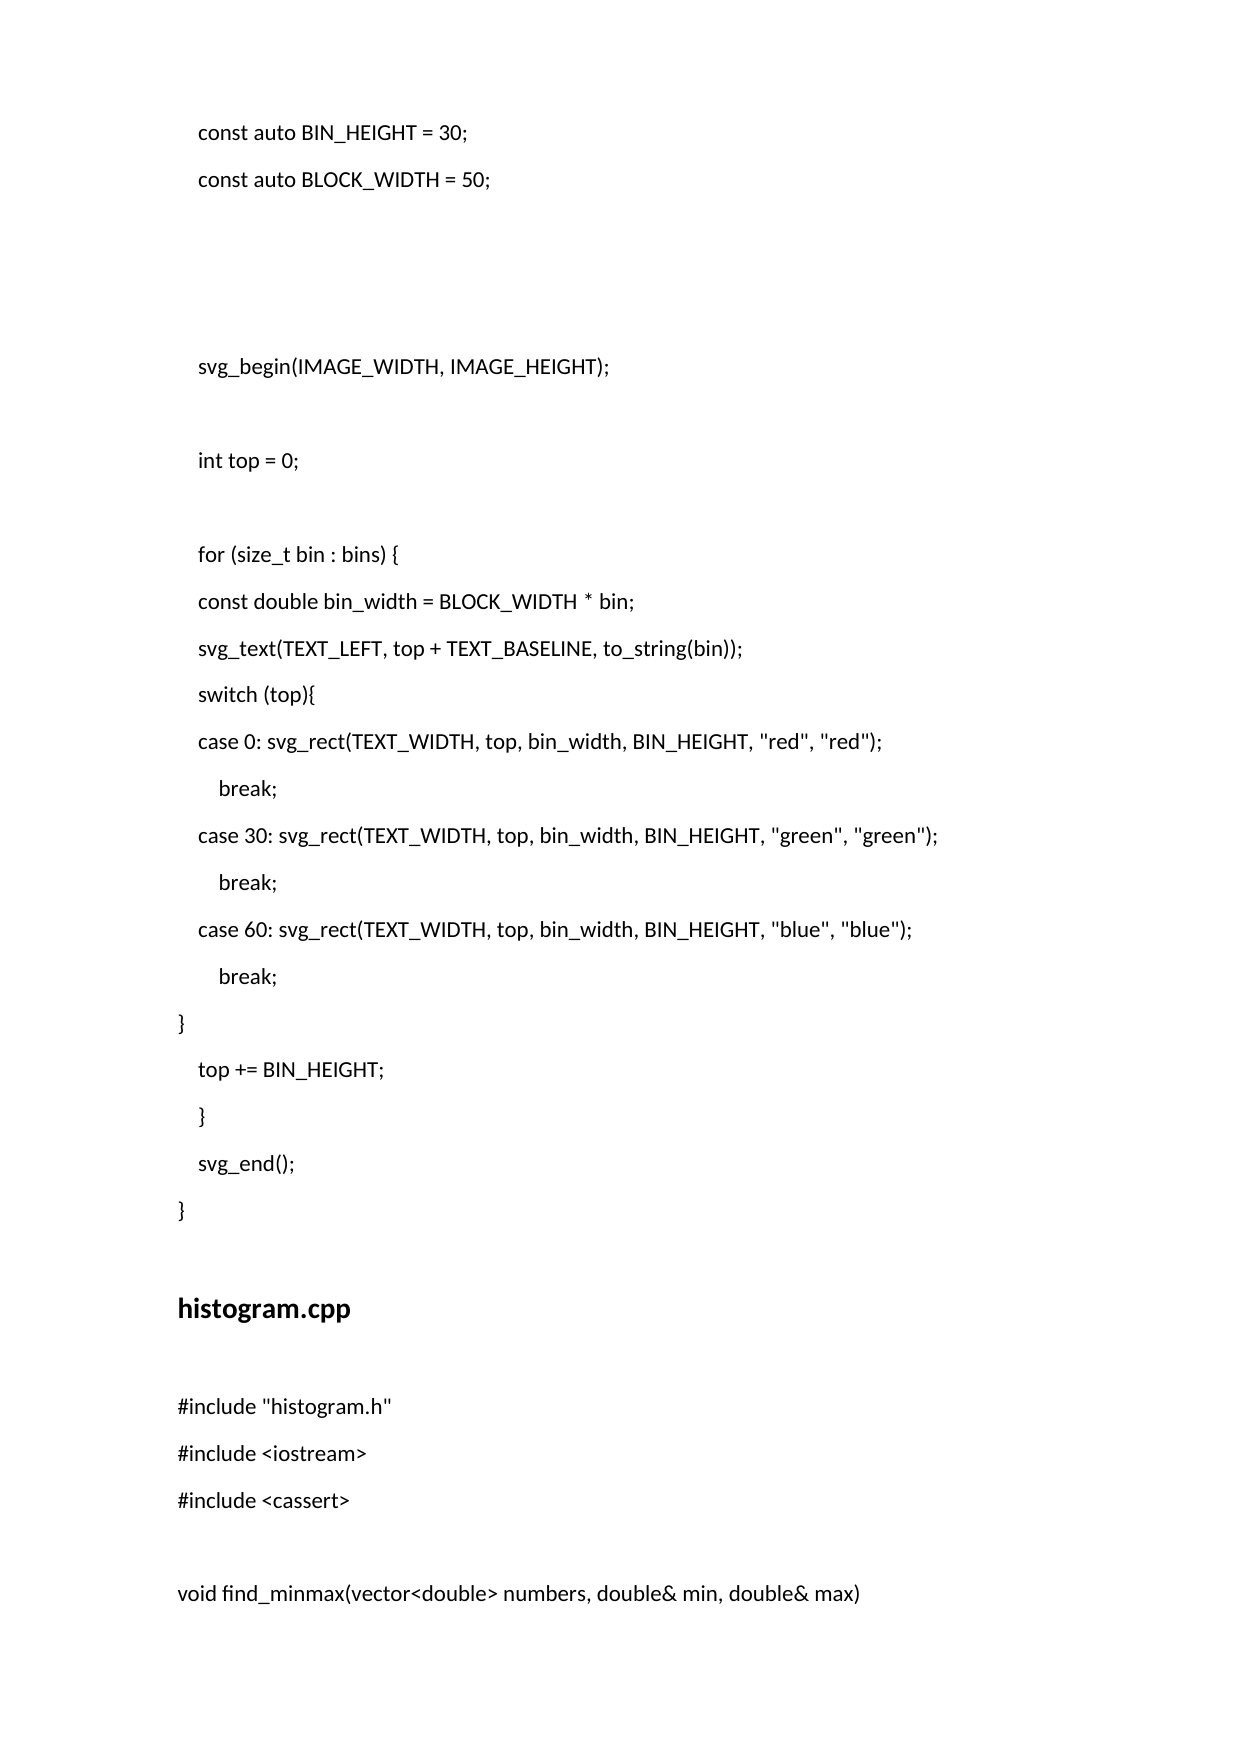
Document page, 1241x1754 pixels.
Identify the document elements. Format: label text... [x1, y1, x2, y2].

text switch (top){ [177, 681, 1152, 709]
text void find_minmax(vector<double> numbers, double& min, double& max) [177, 1579, 1152, 1607]
text } [177, 1009, 1152, 1037]
text #include "histogram.h" [177, 1392, 1152, 1420]
text #include <iostream> [177, 1439, 1152, 1467]
text case 60: svg_rect(TEXT_WIDTH, top, bin_width, BIN_HEIGHT, "blue", "blue"); [177, 915, 1152, 943]
text svg_begin(IMAGE_WIDTH, IMAGE_HEIGHT); [177, 352, 1152, 381]
text const auto BIN_HEIGHT = 30; [177, 118, 1152, 146]
text int top = 0; [177, 446, 1152, 474]
text const double bin_width = BLOCK_WIDTH * bin; [177, 587, 1152, 615]
text break; [177, 774, 1152, 802]
text const auto BLOCK_WIDTH = 50; [177, 165, 1152, 193]
text #include <cassert> [177, 1486, 1152, 1514]
text case 30: svg_rect(TEXT_WIDTH, top, bin_width, BIN_HEIGHT, "green", "green"); [177, 821, 1152, 849]
text } [177, 1196, 1152, 1224]
text } [177, 1102, 1152, 1131]
text break; [177, 868, 1152, 896]
text svg_end(); [177, 1149, 1152, 1177]
text case 0: svg_rect(TEXT_WIDTH, top, bin_width, BIN_HEIGHT, "red", "red"); [177, 727, 1152, 756]
text top += BIN_HEIGHT; [177, 1056, 1152, 1084]
text svg_text(TEXT_LEFT, top + TEXT_BASELINE, to_string(bin)); [177, 634, 1152, 662]
text for (size_t bin : bins) { [177, 540, 1152, 568]
text break; [177, 962, 1152, 990]
text histogram.cpp [177, 1290, 1152, 1326]
